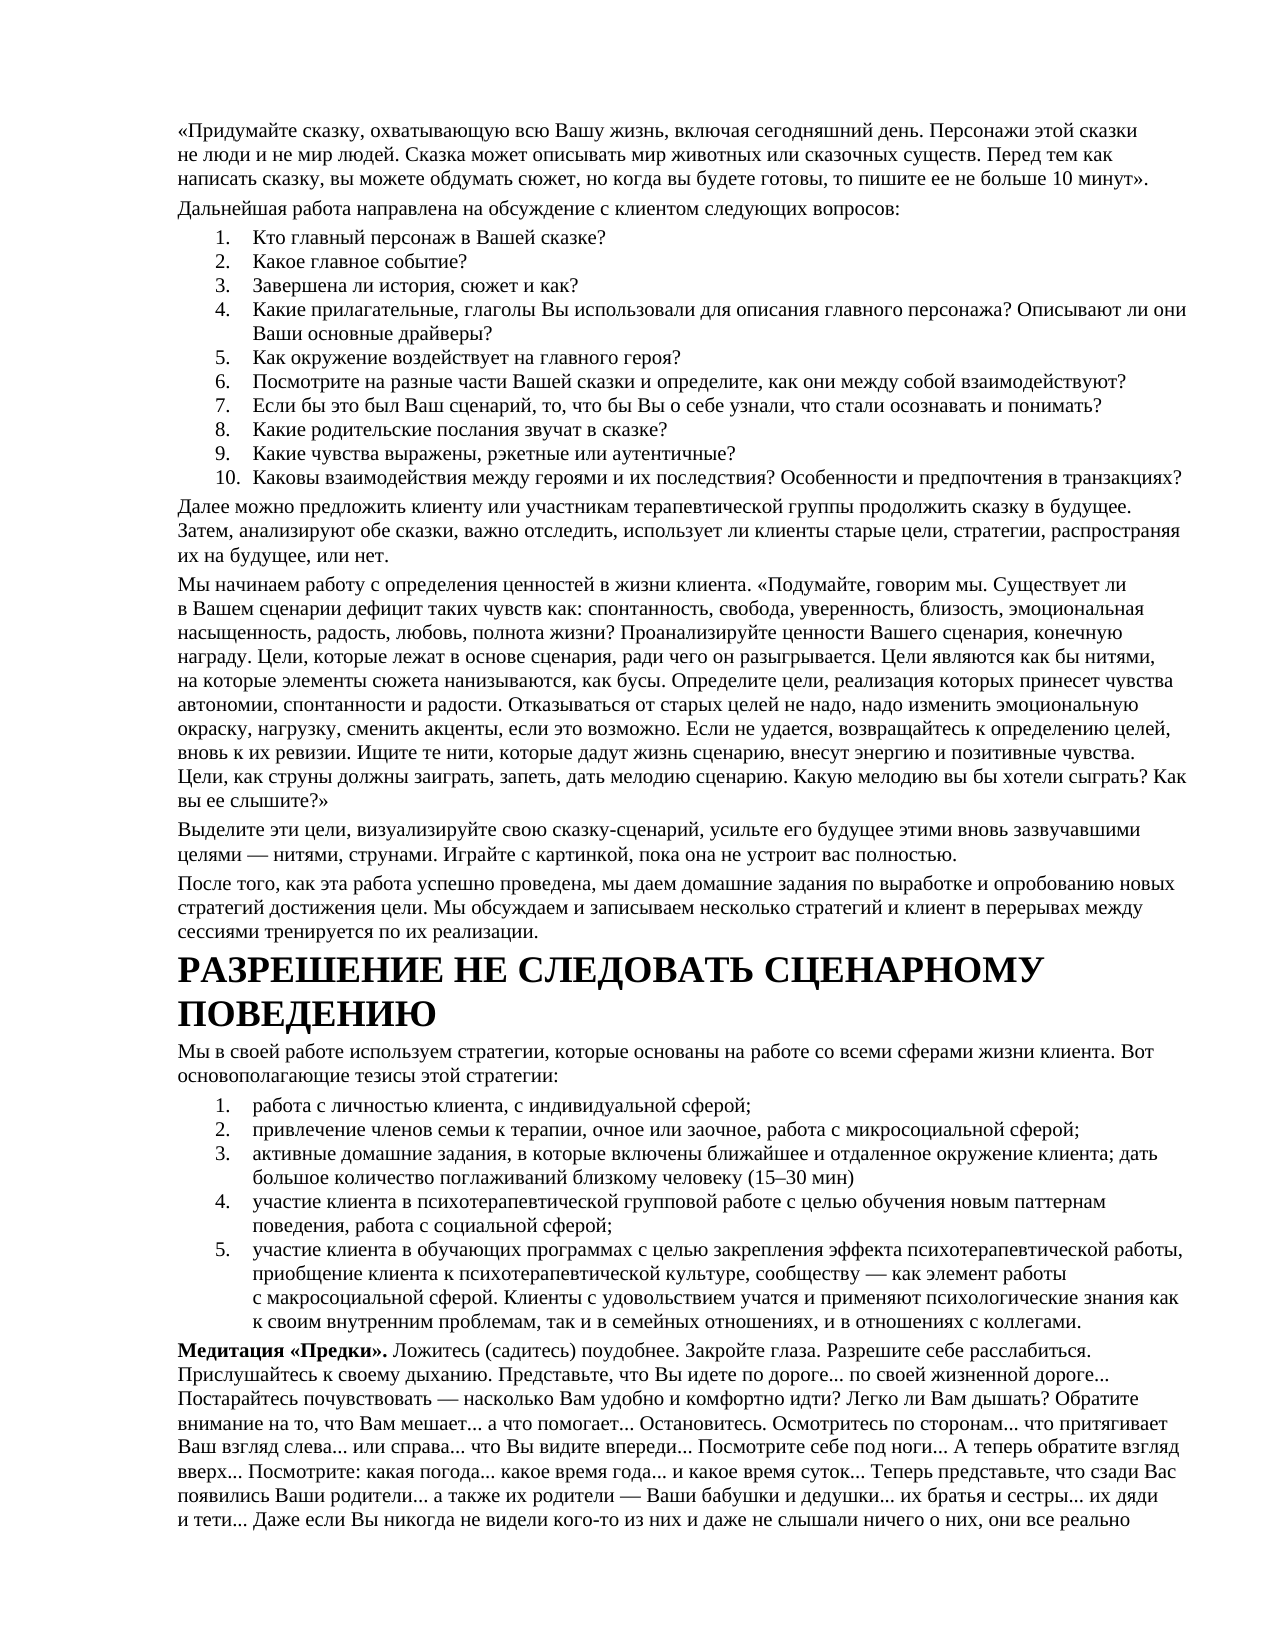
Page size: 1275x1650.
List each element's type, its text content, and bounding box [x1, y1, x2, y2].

list Каковы взаимодействия между героями и их последствия? Особенности и предпочтения в транзакциях? [215, 465, 1186, 489]
text После того, как эта работа успешно проведена, мы даем домашние задания по выработке и опробованию новых стратегий достижения цели. Мы обсуждаем и записываем несколько стратегий и клиент в перерывах между сессиями тренируется по их реализации. [177, 871, 1186, 943]
list Какие родительские послания звучат в сказке? [215, 417, 1186, 441]
list Посмотрите на разные части Вашей сказки и определите, как они между собой взаимодействуют? [215, 369, 1186, 393]
list Какое главное событие? [215, 249, 1186, 273]
list участие клиента в обучающих программах с целью закрепления эффекта психотерапевтической работы, приобщение клиента к психотерапевтической культуре, сообществу — как элемент работы с макросоциальной сферой. Клиенты с удовольствием учатся и применяют психологические знания как к своим внутренним проблемам, так и в семейных отношениях, и в отношениях с коллегами. [215, 1237, 1186, 1333]
text Мы в своей работе используем стратегии, которые основаны на работе со всеми сферами жизни клиента. Вот основополагающие тезисы этой стратегии: [177, 1039, 1186, 1087]
list Кто главный персонаж в Вашей сказке? [215, 224, 1186, 249]
text Далее можно предложить клиенту или участникам терапевтической группы продолжить сказку в будущее. Затем, анализируют обе сказки, важно отследить, использует ли клиенты старые цели, стратегии, распространяя их на будущее, или нет. [177, 494, 1186, 567]
list Какие прилагательные, глаголы Вы использовали для описания главного персонажа? Описывают ли они Ваши основные драйверы? [215, 297, 1186, 345]
list участие клиента в психотерапевтической групповой работе с целью обучения новым паттернам поведения, работа с социальной сферой; [215, 1189, 1186, 1237]
subtitle РАЗРЕШЕНИЕ НЕ СЛЕДОВАТЬ СЦЕНАРНОМУ ПОВЕДЕНИЮ [177, 948, 1186, 1034]
text «Придумайте сказку, охватывающую всю Вашу жизнь, включая сегодняшний день. Персонажи этой сказки не люди и не мир людей. Сказка может описывать мир животных или сказочных существ. Перед тем как написать сказку, вы можете обдумать сюжет, но когда вы будете готовы, то пишите ее не больше 10 минут». [177, 118, 1186, 190]
list Какие чувства выражены, рэкетные или аутентичные? [215, 441, 1186, 465]
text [177, 1338, 1186, 1531]
text Дальнейшая работа направлена на обсуждение с клиентом следующих вопросов: [177, 195, 1186, 219]
list активные домашние задания, в которые включены ближайшее и отдаленное окружение клиента; дать большое количество поглаживаний близкому человеку (15–30 мин) [215, 1141, 1186, 1189]
list Как окружение воздействует на главного героя? [215, 345, 1186, 369]
text Мы начинаем работу с определения ценностей в жизни клиента. «Подумайте, говорим мы. Существует ли в Вашем сценарии дефицит таких чувств как: спонтанность, свобода, уверенность, близость, эмоциональная насыщенность, радость, любовь, полнота жизни? Проанализируйте ценности Вашего сценария, конечную награду. Цели, которые лежат в основе сценария, ради чего он разыгрывается. Цели являются как бы нитями, на которые элементы сюжета нанизываются, как бусы. Определите цели, реализация которых принесет чувства автономии, спонтанности и радости. Отказываться от старых целей не надо, надо изменить эмоциональную окраску, нагрузку, сменить акценты, если это возможно. Если не удается, возвращайтесь к определению целей, вновь к их ревизии. Ищите те нити, которые дадут жизнь сценарию, внесут энергию и позитивные чувства. Цели, как струны должны заиграть, запеть, дать мелодию сценарию. Какую мелодию вы бы хотели сыграть? Как вы ее слышите?» [177, 572, 1186, 812]
list работа с личностью клиента, с индивидуальной сферой; [215, 1092, 1186, 1117]
list Если бы это был Ваш сценарий, то, что бы Вы о себе узнали, что стали осознавать и понимать? [215, 393, 1186, 417]
text Выделите эти цели, визуализируйте свою сказку-сценарий, усильте его будущее этими вновь зазвучавшими целями — нитями, струнами. Играйте с картинкой, пока она не устроит вас полностью. [177, 817, 1186, 866]
list привлечение членов семьи к терапии, очное или заочное, работа с микросоциальной сферой; [215, 1117, 1186, 1141]
list Завершена ли история, сюжет и как? [215, 273, 1186, 297]
